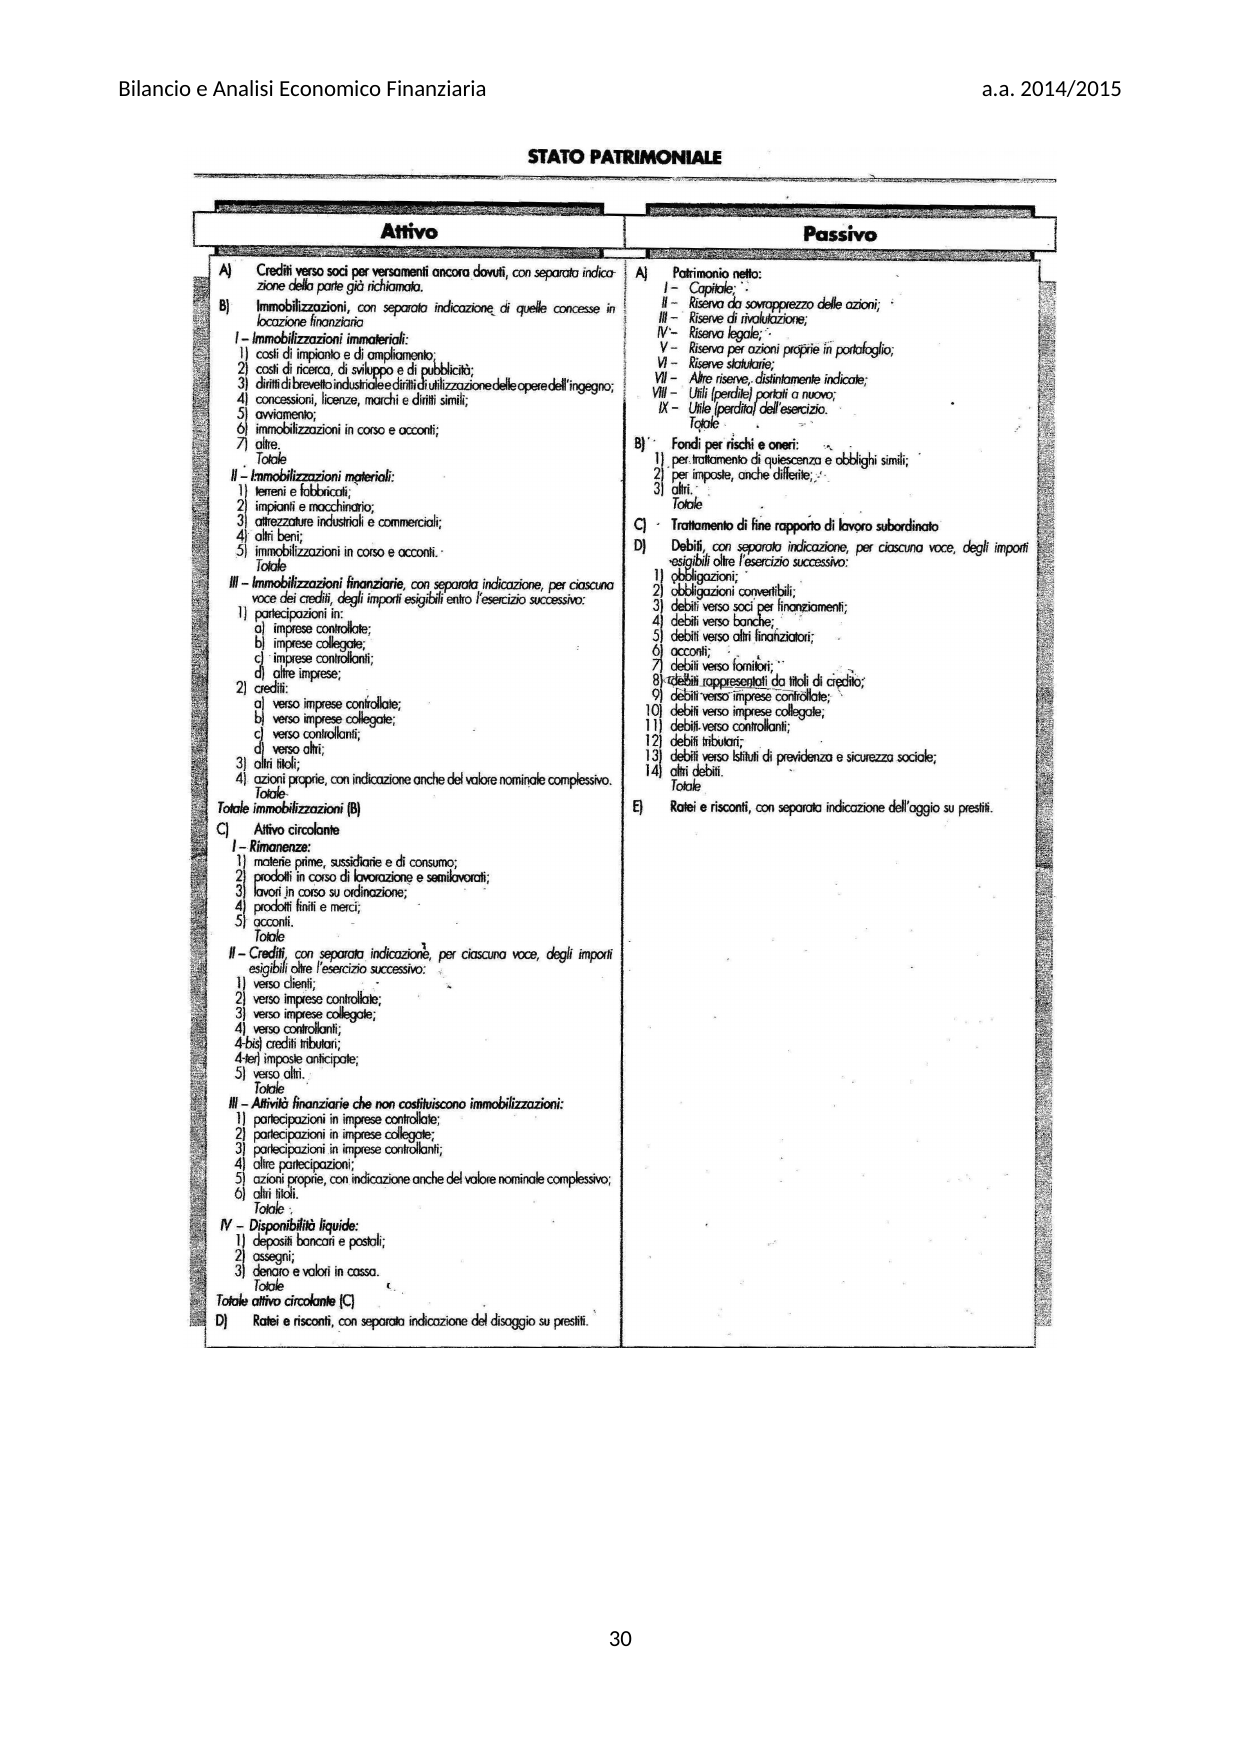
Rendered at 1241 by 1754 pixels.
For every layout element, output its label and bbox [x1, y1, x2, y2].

picture [183, 147, 1058, 1348]
